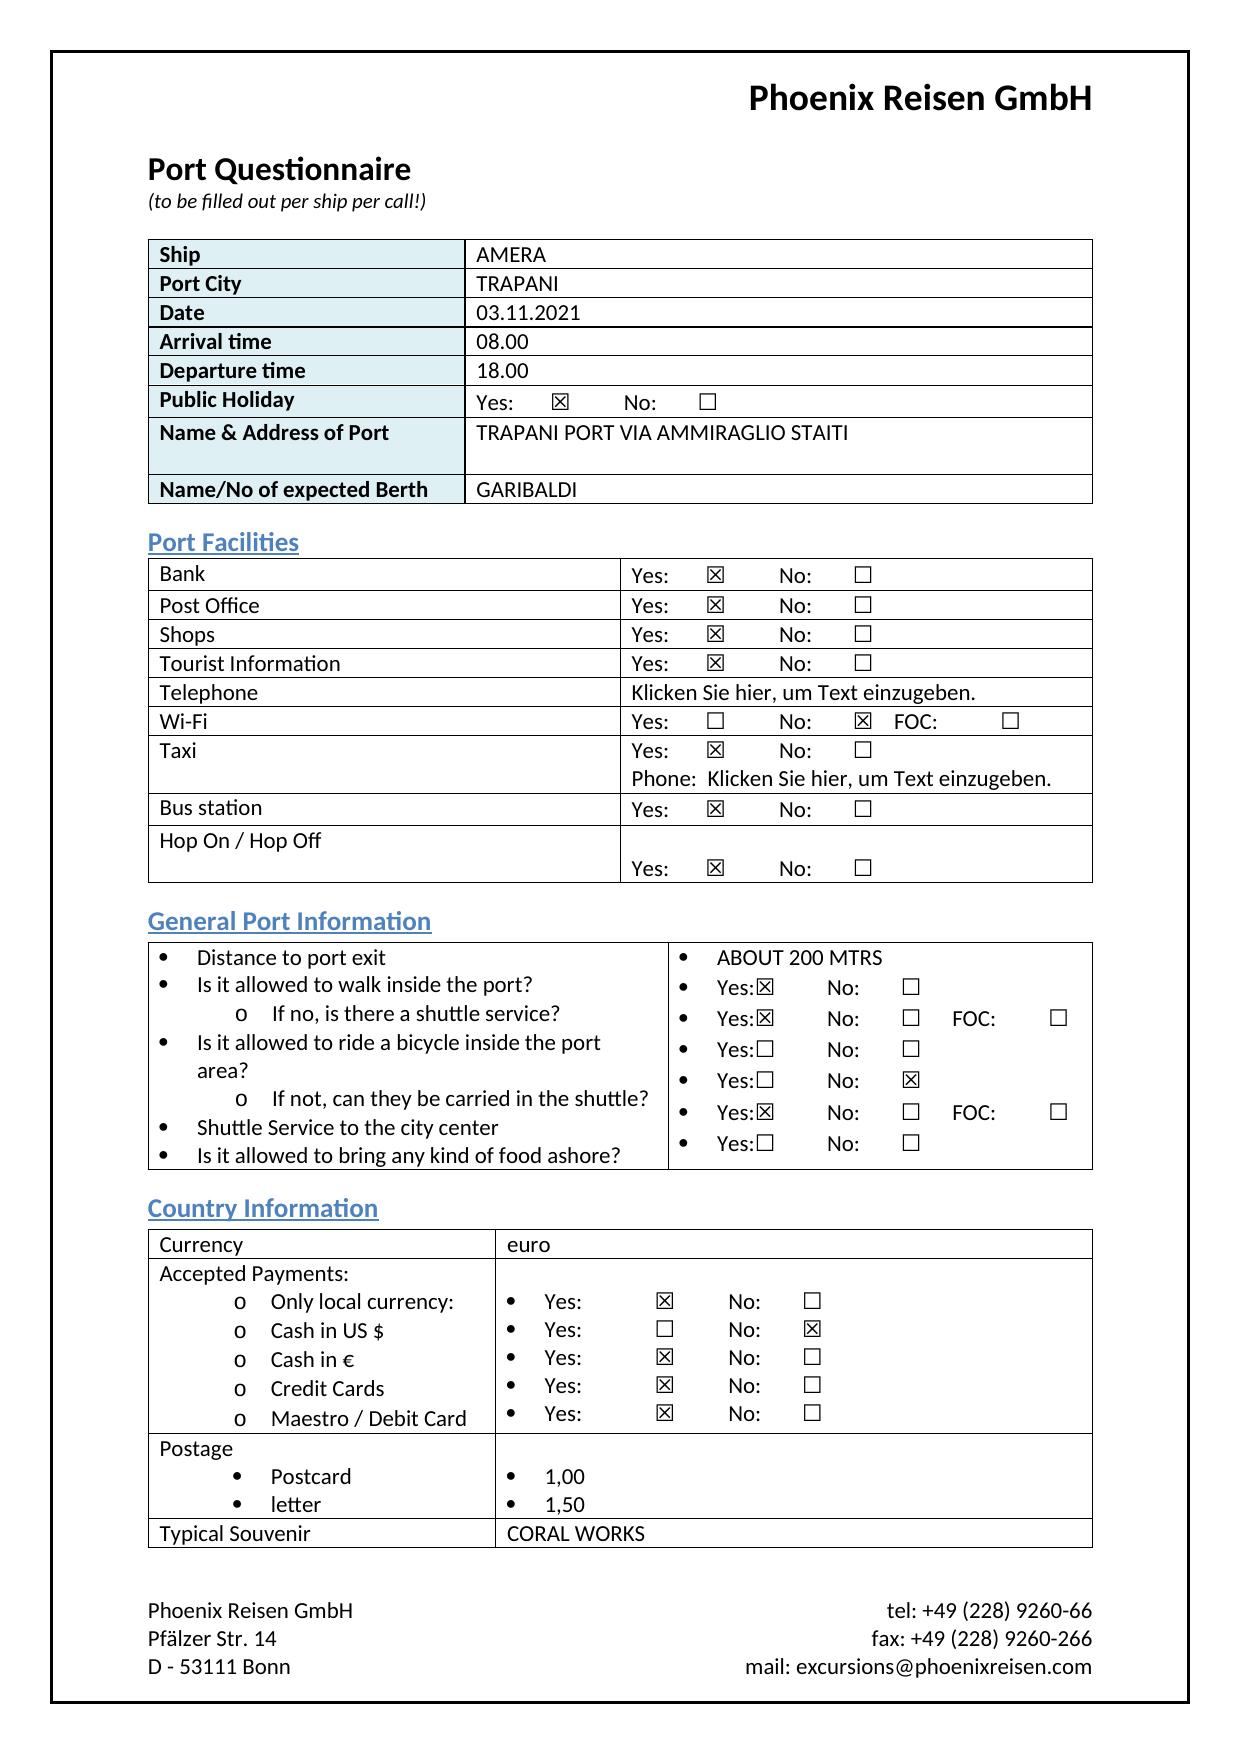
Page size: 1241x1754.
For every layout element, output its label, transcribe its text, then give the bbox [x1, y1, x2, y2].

table_cell Public Holiday [149, 386, 464, 417]
table_header Yes: No: Yes: No: FOC: Yes: No: Yes: No: Yes: No: FOC: Yes: No: [669, 943, 1092, 1169]
table_cell [621, 678, 1092, 706]
table_cell Yes: No: [621, 794, 1092, 825]
table_cell Tourist Information [149, 649, 620, 677]
table_cell [621, 707, 1092, 735]
table_header Currency [149, 1230, 495, 1258]
table_cell Typical Souvenir [149, 1519, 495, 1547]
table_cell [621, 620, 1092, 648]
table_cell Arrival time [149, 328, 464, 355]
table_header Yes: No: [621, 559, 1092, 590]
table_cell Post Office [149, 591, 620, 619]
subtitle General Port Information [148, 904, 1093, 937]
title (to be filled out per ship per call!) [148, 188, 1093, 214]
title Port Questionnaire [148, 148, 1093, 188]
table_cell [621, 826, 1092, 882]
table_cell [621, 649, 1092, 677]
table_cell Bus station [149, 794, 620, 825]
table_cell Telephone [149, 678, 620, 706]
table_cell CORAL WORKS [496, 1519, 1092, 1547]
table_cell [621, 591, 1092, 619]
table_cell [496, 1259, 1092, 1433]
table_header Ship [149, 240, 464, 268]
table_cell Wi-Fi [149, 707, 620, 735]
table_cell Taxi [149, 736, 620, 792]
table_cell Phone: [621, 736, 1092, 792]
table_cell [496, 1434, 1092, 1518]
table_cell Postage Postcard letter [149, 1434, 495, 1518]
table_header [496, 1230, 1092, 1258]
table_header Distance to port exit Is it allowed to walk inside the port? If no, is there a shuttle service? Is it allowed to ride a bicycle inside the port area? If not, can they be carried in the shuttle? Shuttle Service to the city center Is it allowed to bring any kind of food ashore? [149, 943, 668, 1169]
table_cell Hop On / Hop Off [149, 826, 620, 882]
subtitle Port Facilities [148, 525, 1093, 558]
subtitle Country Information [148, 1191, 1093, 1224]
table_cell Date [149, 298, 464, 326]
table_cell Shops [149, 620, 620, 648]
table_header Bank [149, 559, 620, 590]
table_cell Name & Address of Port [149, 418, 464, 474]
table_cell Accepted Payments: Only local currency: Cash in US $ Cash in € Credit Cards Maestro / Debit Card [149, 1259, 495, 1433]
table_cell Name/No of expected Berth [149, 475, 464, 503]
table_cell Departure time [149, 356, 464, 384]
table_cell Port City [149, 269, 464, 297]
